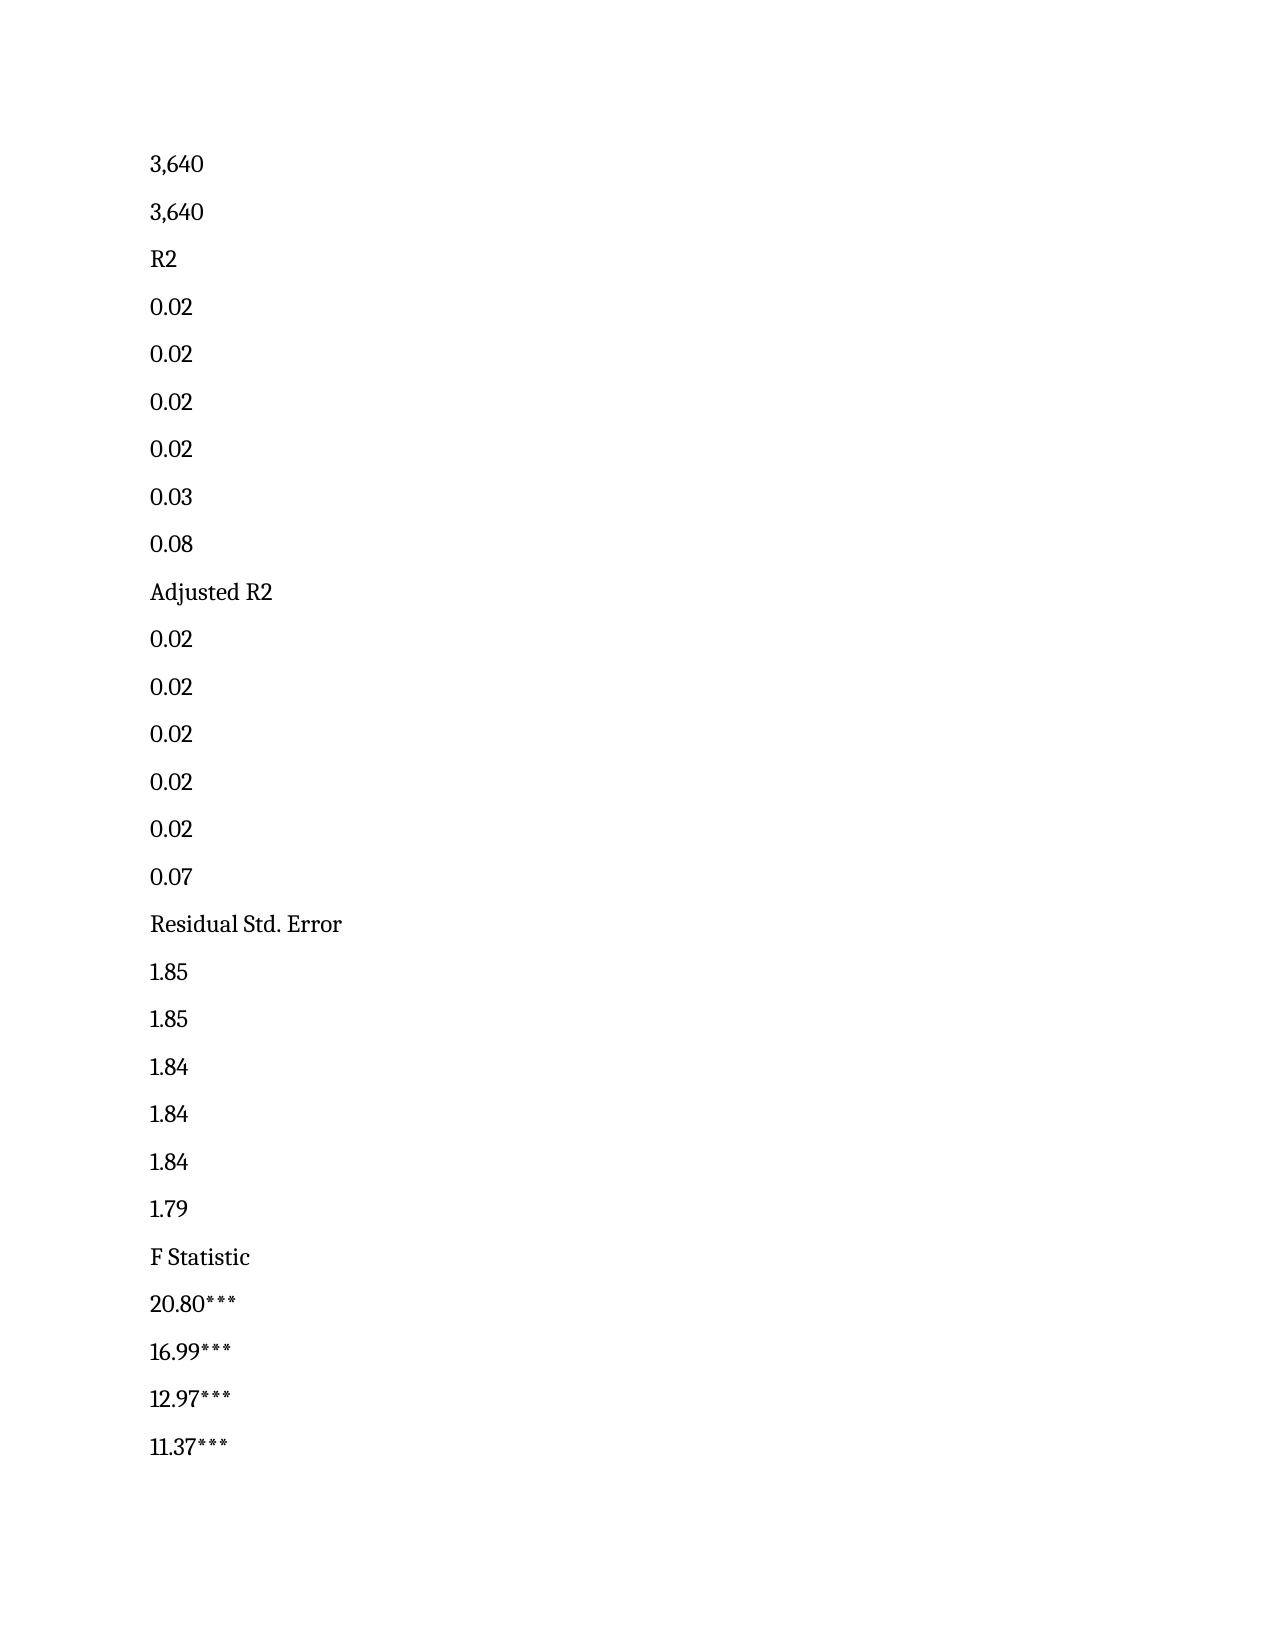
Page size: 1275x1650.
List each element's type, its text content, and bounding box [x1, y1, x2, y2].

text 1.85 [150, 957, 1125, 986]
text R2 [150, 245, 1125, 274]
text 20.80*** [150, 1290, 1125, 1319]
text F Statistic [150, 1242, 1125, 1271]
text 0.02 [150, 435, 1125, 464]
text 0.02 [150, 672, 1125, 701]
text 0.02 [150, 767, 1125, 796]
text 3,640 [150, 197, 1125, 226]
text 1.84 [150, 1147, 1125, 1176]
text 12.97*** [150, 1385, 1125, 1414]
text 1.85 [150, 1005, 1125, 1034]
text 1.84 [150, 1100, 1125, 1129]
text 0.08 [150, 530, 1125, 559]
text 0.07 [150, 862, 1125, 891]
text 0.02 [150, 387, 1125, 416]
text 11.37*** [150, 1432, 1125, 1461]
text 1.79 [150, 1195, 1125, 1224]
text 0.02 [150, 815, 1125, 844]
text 3,640 [150, 150, 1125, 179]
text 0.02 [150, 340, 1125, 369]
text Adjusted R2 [150, 577, 1125, 606]
text 0.02 [150, 720, 1125, 749]
text 0.02 [150, 625, 1125, 654]
text 16.99*** [150, 1337, 1125, 1366]
text 0.02 [150, 292, 1125, 321]
text 1.84 [150, 1052, 1125, 1081]
text 0.03 [150, 482, 1125, 511]
text Residual Std. Error [150, 910, 1125, 939]
